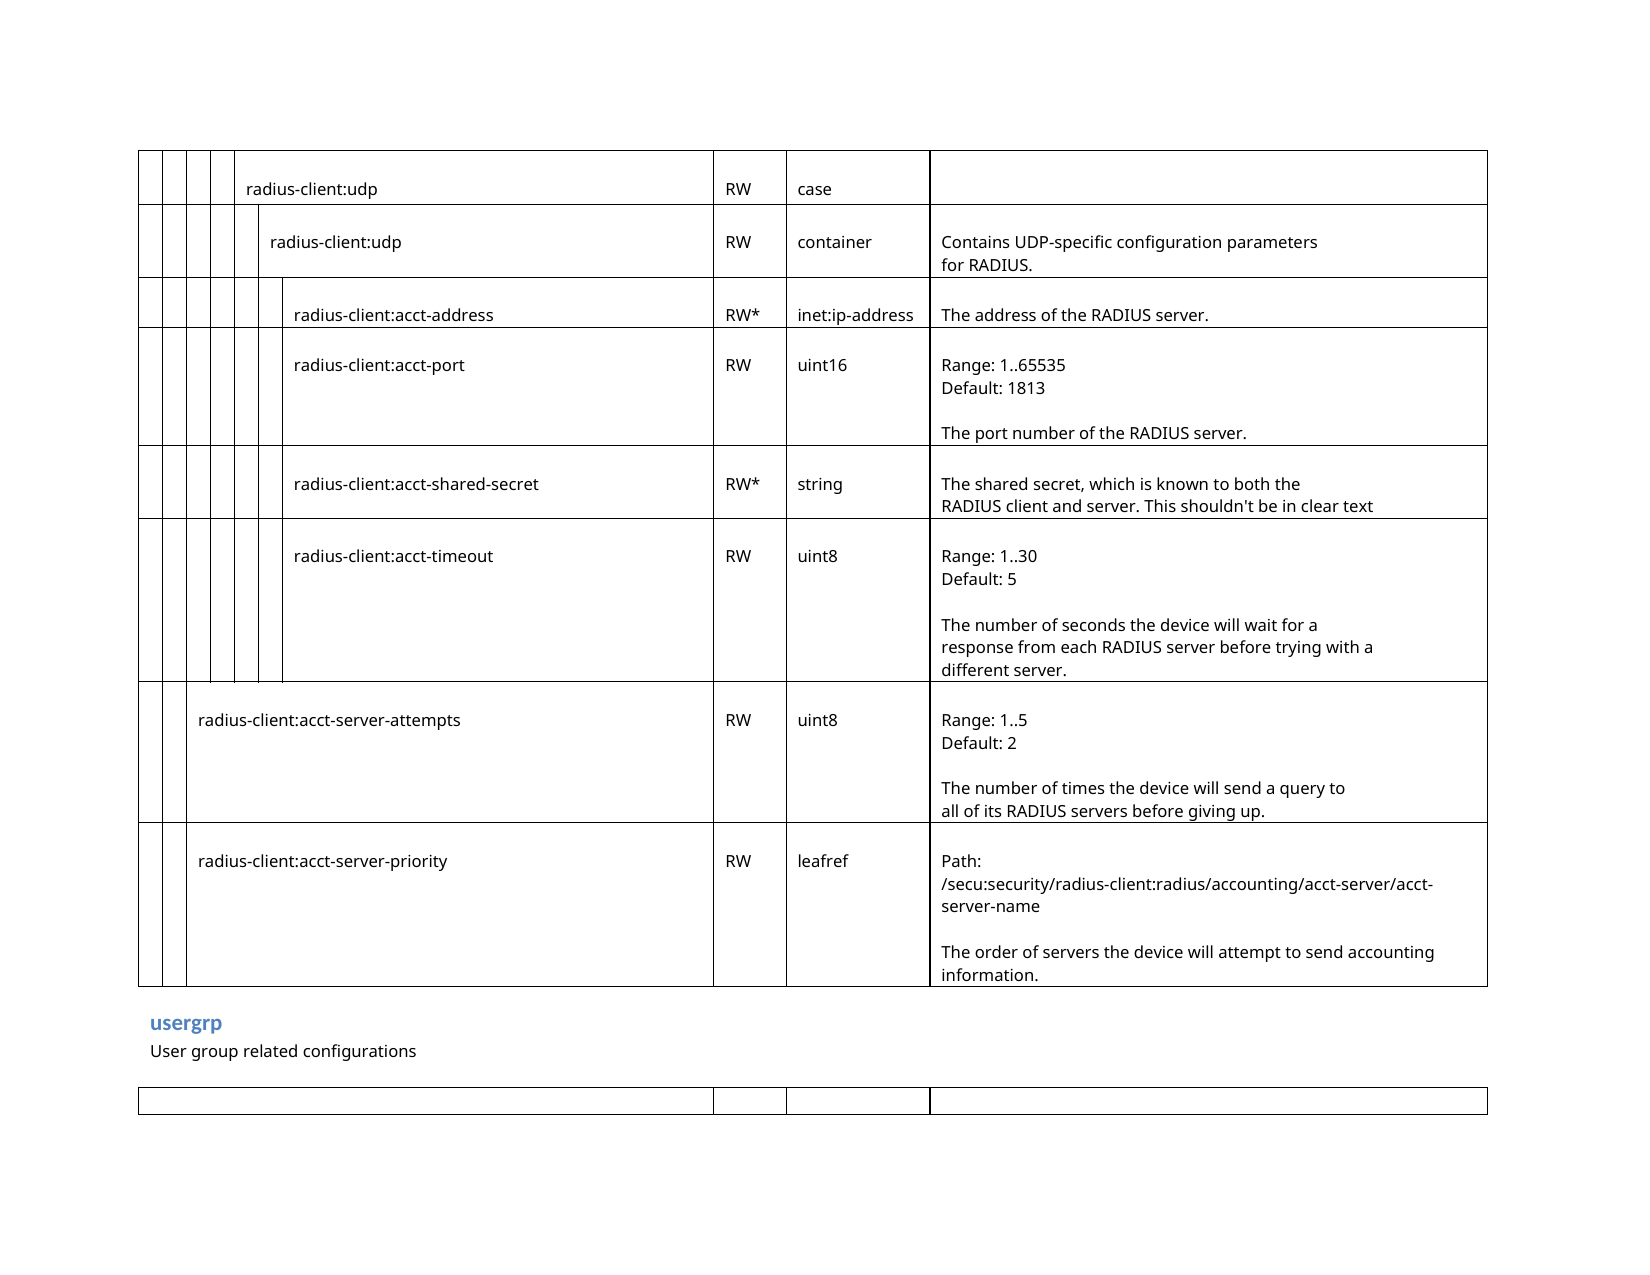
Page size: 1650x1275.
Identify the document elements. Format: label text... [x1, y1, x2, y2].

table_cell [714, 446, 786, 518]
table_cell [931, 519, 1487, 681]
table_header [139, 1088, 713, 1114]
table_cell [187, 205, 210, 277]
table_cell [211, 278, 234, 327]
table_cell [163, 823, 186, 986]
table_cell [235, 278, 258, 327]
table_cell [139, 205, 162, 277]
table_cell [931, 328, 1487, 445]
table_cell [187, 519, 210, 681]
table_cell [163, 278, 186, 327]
text User group related configurations [150, 1040, 1500, 1063]
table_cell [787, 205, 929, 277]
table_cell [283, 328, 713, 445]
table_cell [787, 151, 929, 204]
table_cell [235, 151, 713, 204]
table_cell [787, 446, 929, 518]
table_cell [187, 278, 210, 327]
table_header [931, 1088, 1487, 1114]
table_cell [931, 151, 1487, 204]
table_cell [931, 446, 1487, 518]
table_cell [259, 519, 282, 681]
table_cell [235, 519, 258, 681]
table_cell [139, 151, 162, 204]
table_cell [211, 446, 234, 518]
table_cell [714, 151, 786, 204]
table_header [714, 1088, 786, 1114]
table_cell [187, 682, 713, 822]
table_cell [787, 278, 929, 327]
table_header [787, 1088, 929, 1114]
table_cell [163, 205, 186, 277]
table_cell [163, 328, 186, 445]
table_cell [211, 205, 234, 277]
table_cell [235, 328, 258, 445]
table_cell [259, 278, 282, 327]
subtitle usergrp [150, 1008, 1500, 1036]
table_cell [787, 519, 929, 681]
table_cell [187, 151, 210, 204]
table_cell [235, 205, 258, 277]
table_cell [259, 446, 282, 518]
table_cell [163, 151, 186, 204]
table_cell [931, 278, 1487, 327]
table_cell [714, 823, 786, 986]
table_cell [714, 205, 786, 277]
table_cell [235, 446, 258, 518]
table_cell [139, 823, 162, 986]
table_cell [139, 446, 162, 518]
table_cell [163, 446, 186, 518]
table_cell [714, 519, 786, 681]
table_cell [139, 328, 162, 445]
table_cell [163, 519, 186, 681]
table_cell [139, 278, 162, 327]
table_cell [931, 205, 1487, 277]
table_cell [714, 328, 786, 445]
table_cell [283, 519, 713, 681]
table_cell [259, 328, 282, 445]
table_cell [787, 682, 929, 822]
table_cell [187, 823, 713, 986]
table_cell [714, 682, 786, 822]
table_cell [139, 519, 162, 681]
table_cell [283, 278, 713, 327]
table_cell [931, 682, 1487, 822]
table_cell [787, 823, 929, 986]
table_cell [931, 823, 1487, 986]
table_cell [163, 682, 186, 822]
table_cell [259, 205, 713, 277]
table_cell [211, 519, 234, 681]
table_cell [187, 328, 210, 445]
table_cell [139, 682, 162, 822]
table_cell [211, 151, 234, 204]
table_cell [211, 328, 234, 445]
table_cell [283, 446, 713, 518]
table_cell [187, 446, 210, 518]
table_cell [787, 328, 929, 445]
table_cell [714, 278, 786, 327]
